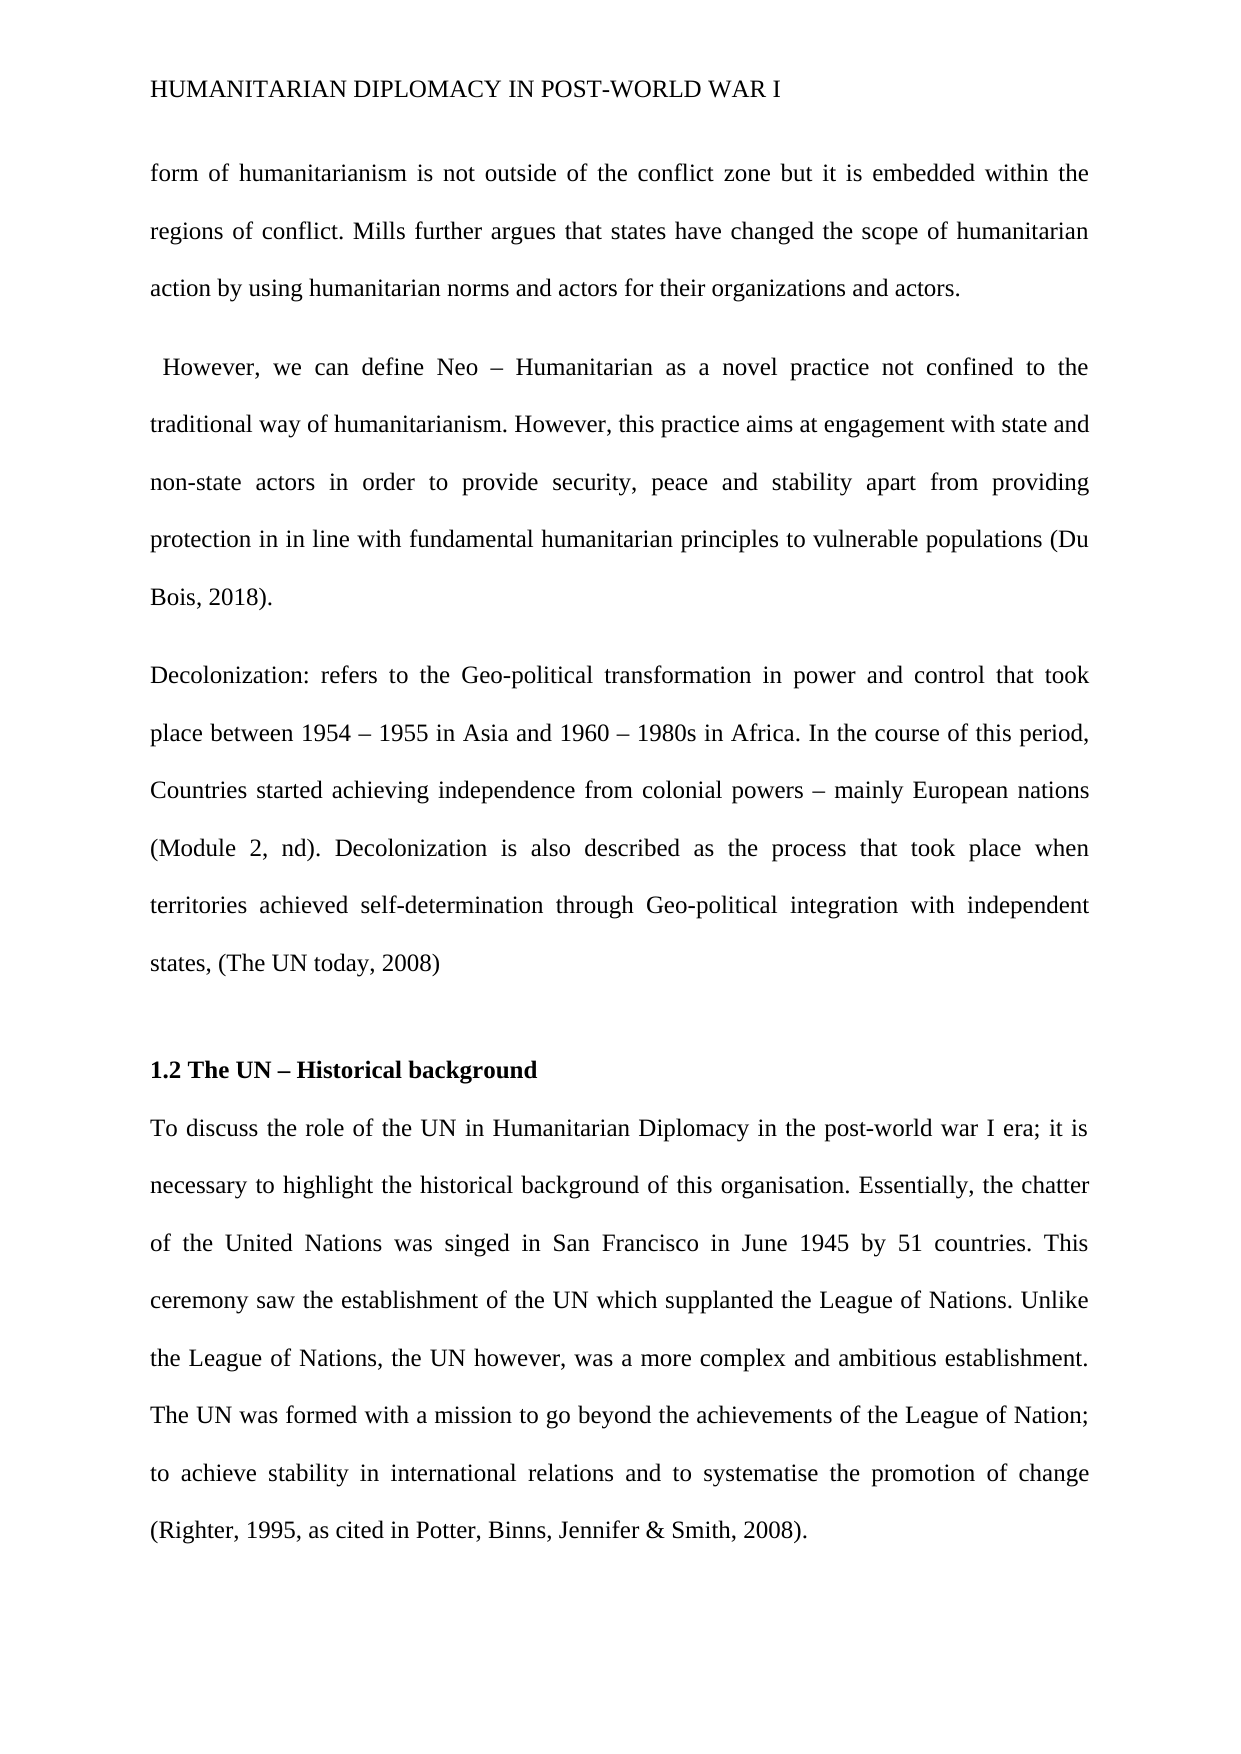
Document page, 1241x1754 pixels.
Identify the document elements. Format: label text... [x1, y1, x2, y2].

subtitle 1.2 The UN – Historical background [150, 1055, 1090, 1084]
text However, we can define Neo – Humanitarian as a novel practice not confined to the traditional way of humanitarianism. However, this practice aims at engagement with state and non-state actors in order to provide security, peace and stability apart from providing protection in in line with fundamental humanitarian principles to vulnerable populations (Du Bois, 2018). [150, 352, 1090, 611]
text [150, 158, 1090, 302]
text Decolonization: refers to the Geo-political transformation in power and control that took place between 1954 – 1955 in Asia and 1960 – 1980s in Africa. In the course of this period, Countries started achieving independence from colonial powers – mainly European nations (Module 2, nd). Decolonization is also described as the process that took place when territories achieved self-determination through Geo-political integration with independent states, (The UN today, 2008) [150, 660, 1090, 976]
text To discuss the role of the UN in Humanitarian Diplomacy in the post-world war I era; it is necessary to highlight the historical background of this organisation. Essentially, the chatter of the United Nations was singed in San Francisco in June 1945 by 51 countries. This ceremony saw the establishment of the UN which supplanted the League of Nations. Unlike the League of Nations, the UN however, was a more complex and ambitious establishment. The UN was formed with a mission to go beyond the achievements of the League of Nation; to achieve stability in international relations and to systematise the promotion of change (Righter, 1995, as cited in Potter, Binns, Jennifer & Smith, 2008). [150, 1113, 1090, 1544]
